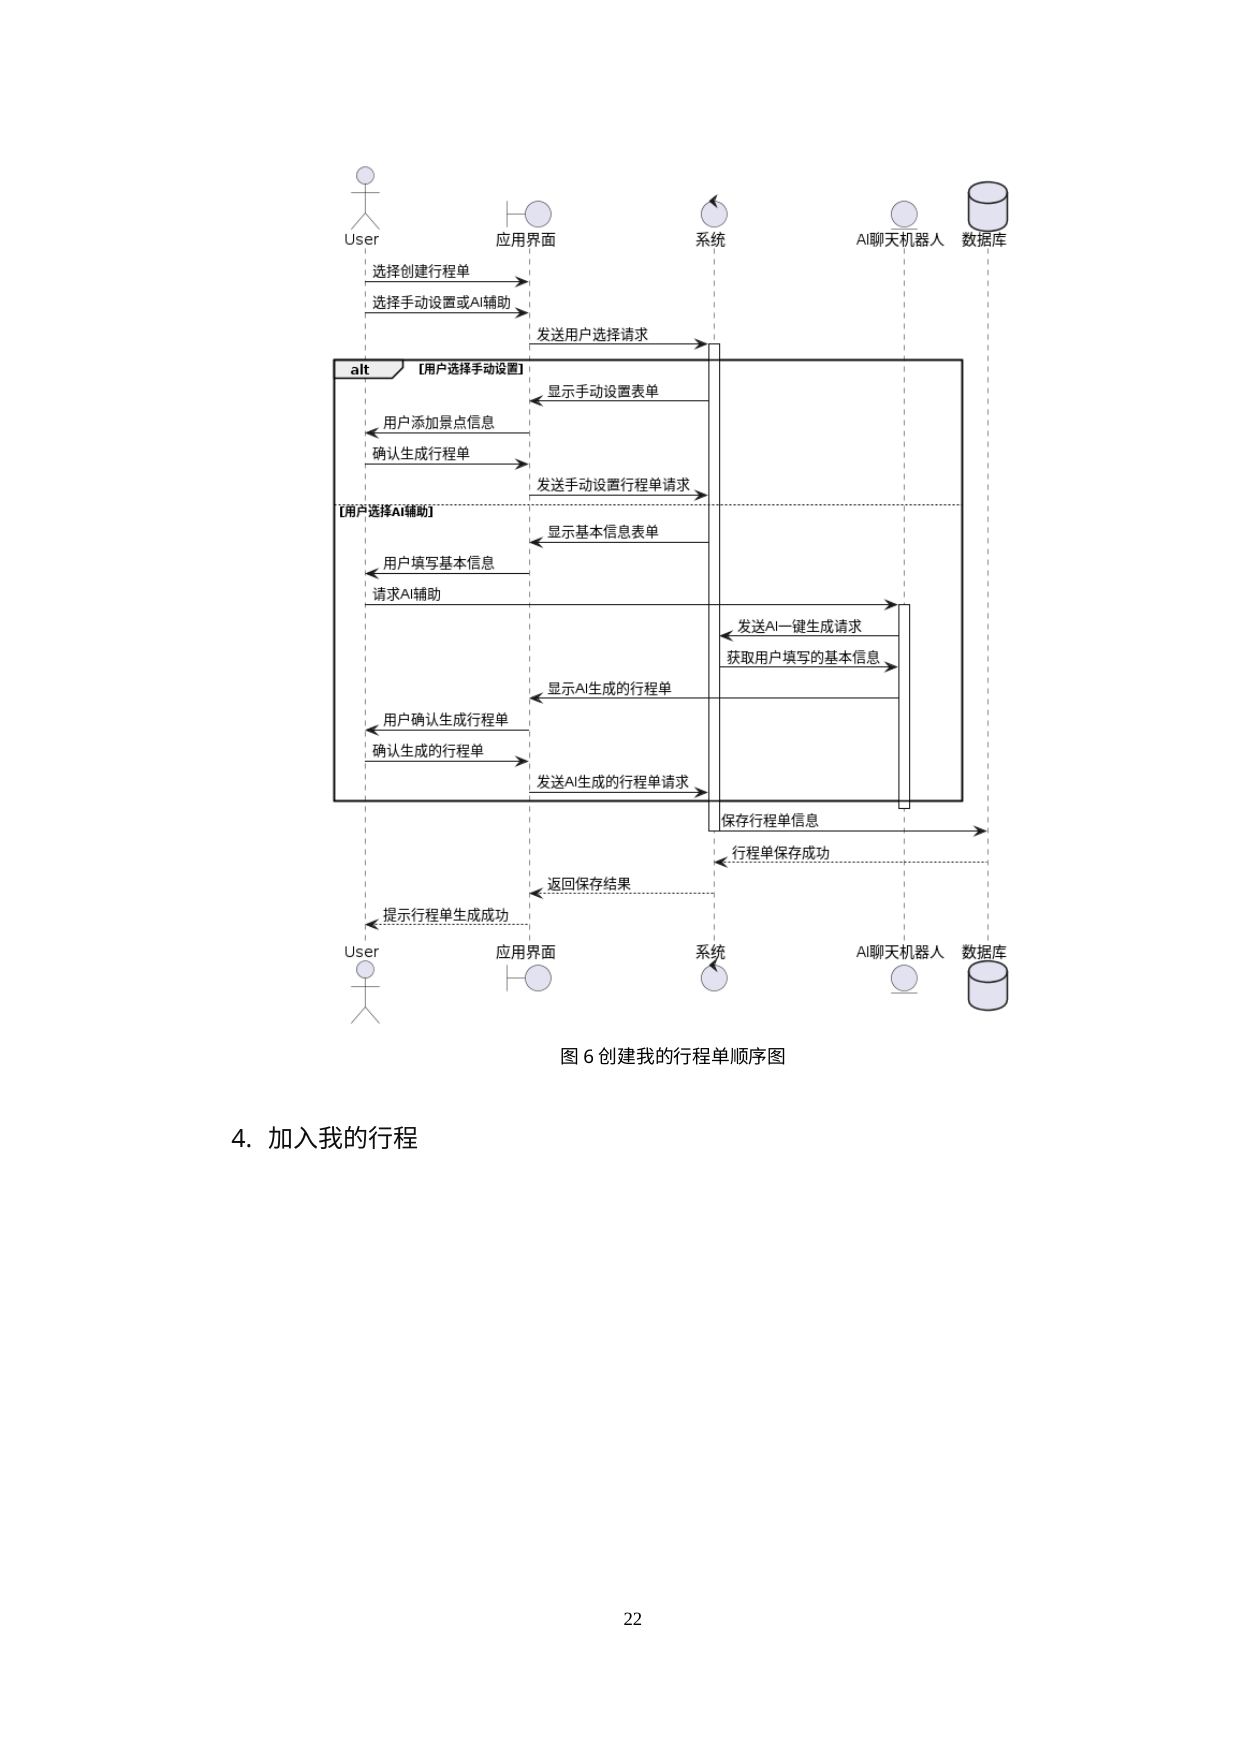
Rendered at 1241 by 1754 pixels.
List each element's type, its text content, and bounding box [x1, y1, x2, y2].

picture [323, 162, 1024, 1029]
list 加入我的行程 [231, 1104, 1078, 1169]
text 图6 创建我的行程单顺序图 [269, 1039, 1078, 1072]
